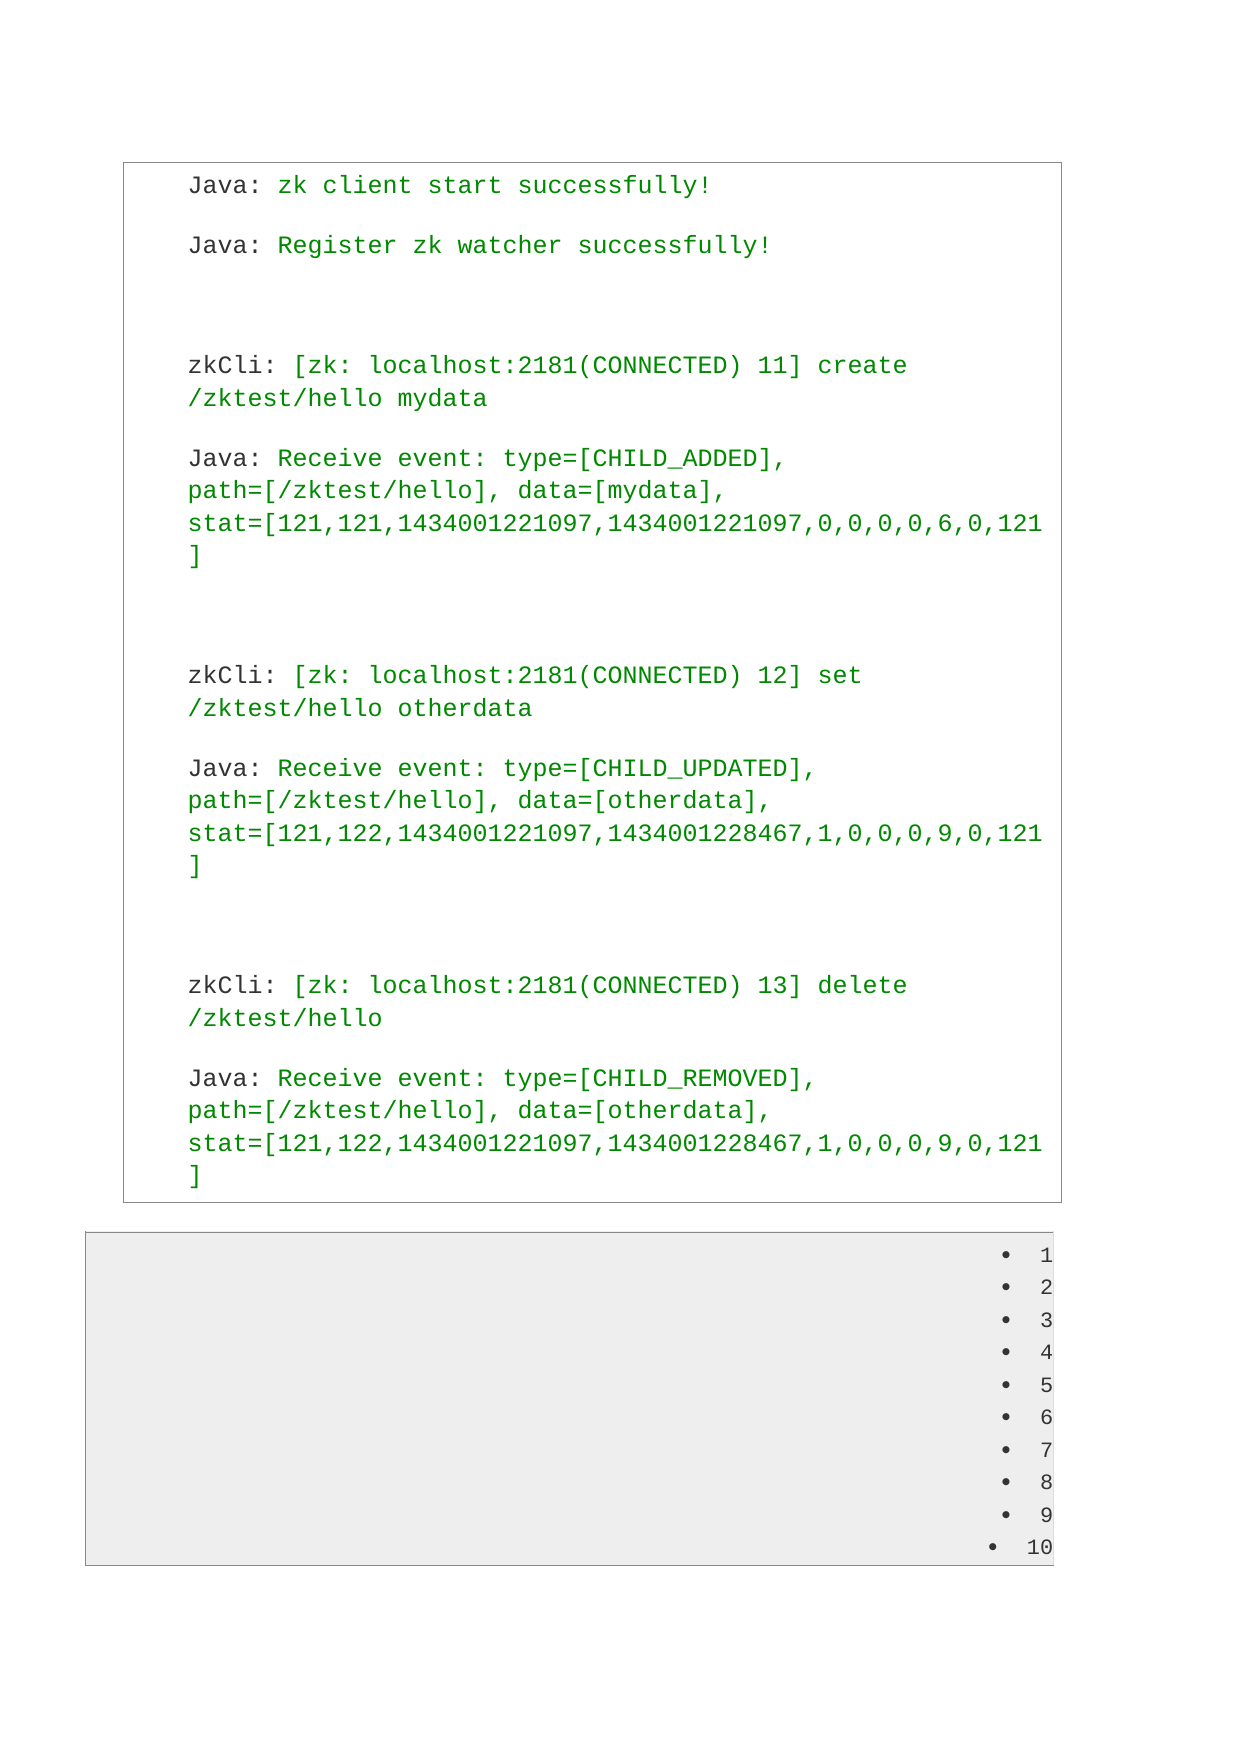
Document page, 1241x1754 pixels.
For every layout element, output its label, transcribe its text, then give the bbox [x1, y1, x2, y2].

list 10 [86, 1524, 1053, 1565]
list 1 [86, 1233, 1053, 1264]
text Java: Receive event: type=[CHILD_ADDED], path=[/zktest/hello], data=[mydata], stat=[121,121,1434001221097,1434001221097,0,0,0,0,6,0,121] [124, 434, 1061, 573]
text zkCli: [zk: localhost:2181(CONNECTED) 12] set /zktest/hello otherdata [124, 652, 1061, 726]
text zkCli: [zk: localhost:2181(CONNECTED) 13] delete /zktest/hello [124, 962, 1061, 1036]
list 3 [86, 1296, 1053, 1329]
list 7 [86, 1426, 1053, 1459]
list 8 [86, 1459, 1053, 1491]
text zkCli: [zk: localhost:2181(CONNECTED) 11] create /zktest/hello mydata [124, 342, 1061, 416]
list 9 [86, 1491, 1053, 1524]
list 6 [86, 1394, 1053, 1426]
list 5 [86, 1361, 1053, 1394]
list 4 [86, 1329, 1053, 1361]
text Java: Receive event: type=[CHILD_UPDATED], path=[/zktest/hello], data=[otherdata], stat=[121,122,1434001221097,1434001228467,1,0,0,0,9,0,121] [124, 744, 1061, 883]
text Java: zk client start successfully! [124, 163, 1061, 203]
list 2 [86, 1264, 1053, 1296]
text Java: Register zk watcher successfully! [124, 222, 1061, 263]
text Java: Receive event: type=[CHILD_REMOVED], path=[/zktest/hello], data=[otherdata], stat=[121,122,1434001221097,1434001228467,1,0,0,0,9,0,121] [124, 1054, 1061, 1202]
